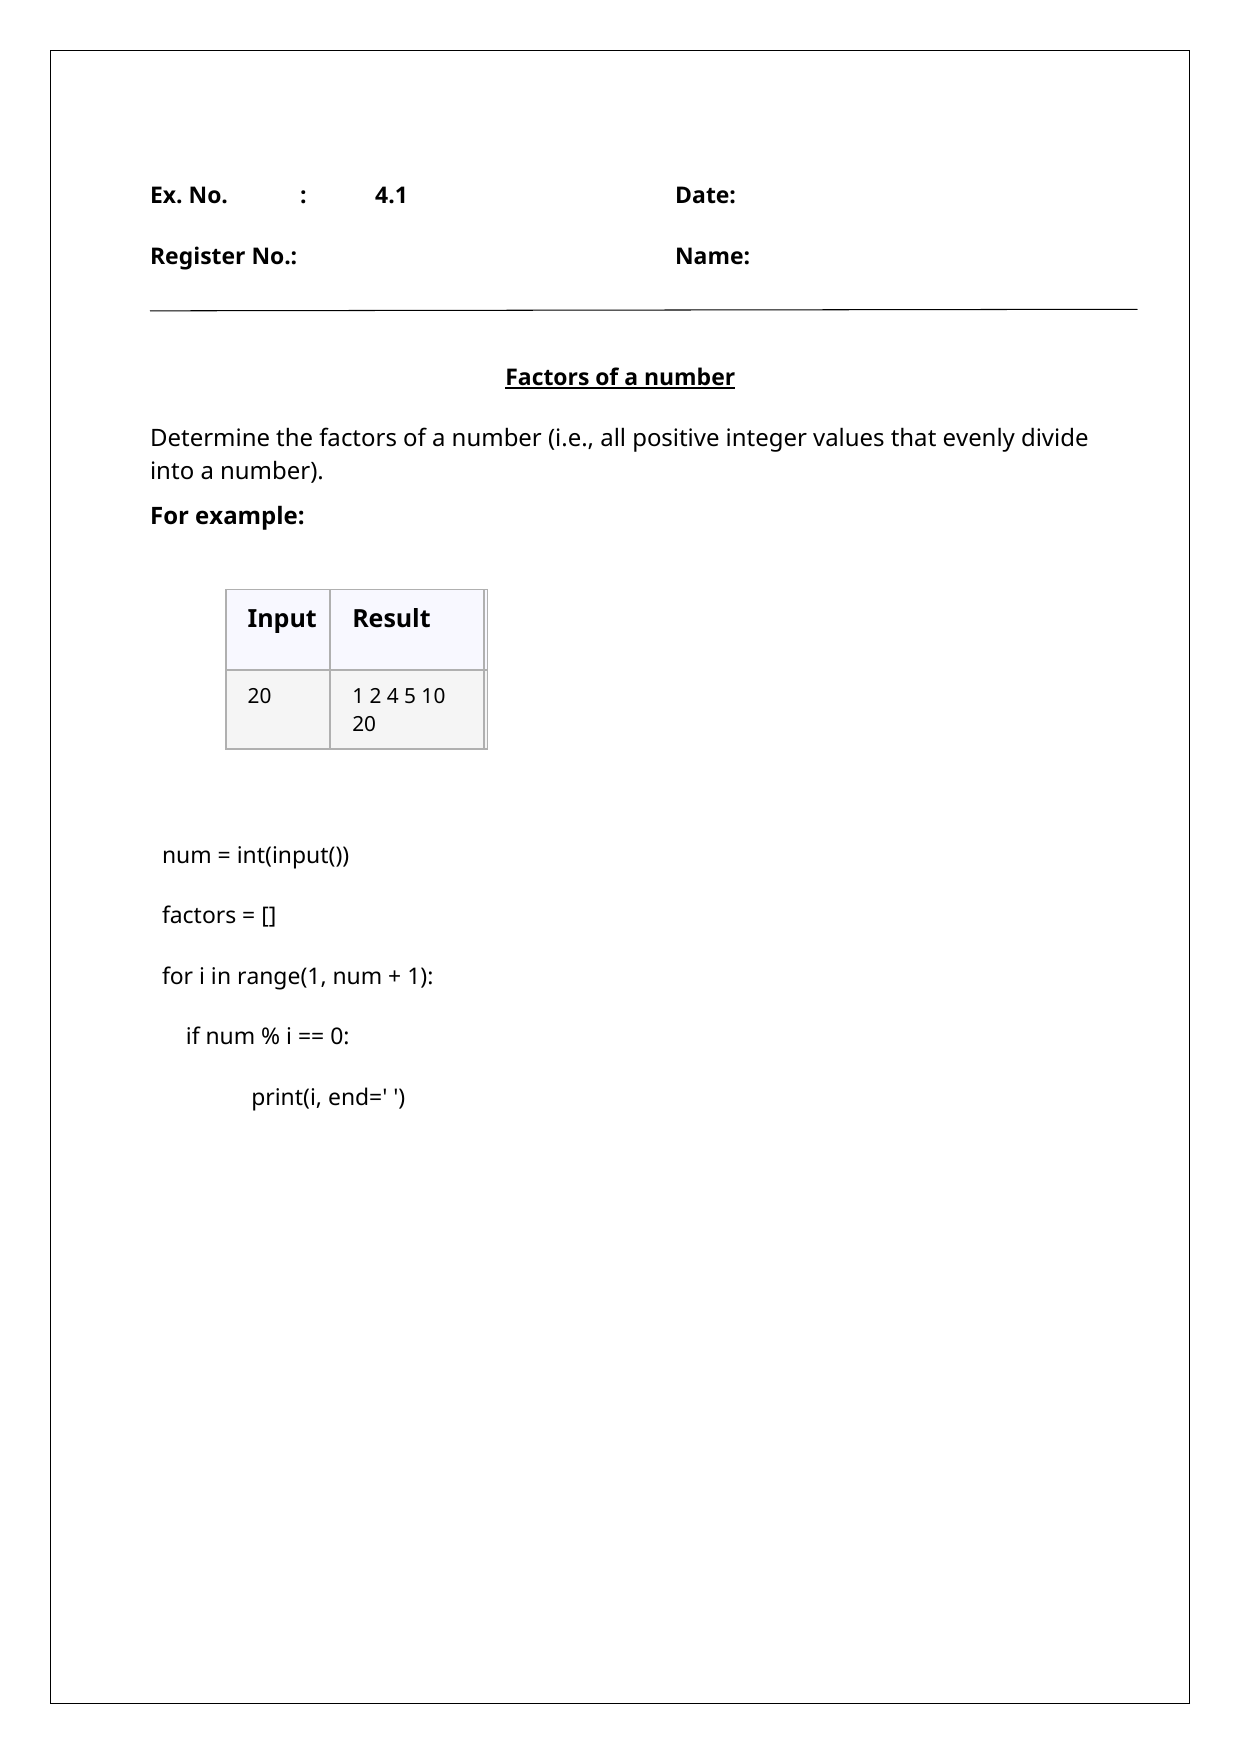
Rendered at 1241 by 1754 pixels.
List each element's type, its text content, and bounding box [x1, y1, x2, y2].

text factors = [] [162, 899, 1090, 931]
text Register No.: Name: [150, 239, 1090, 271]
text Determine the factors of a number (i.e., all positive integer values that evenly divide into a number). [150, 421, 1090, 486]
table_cell 1 2 4 5 10 20 [331, 671, 483, 748]
table_header Input [227, 590, 329, 669]
table_header Result [331, 590, 483, 669]
text Factors of a number [150, 360, 1090, 392]
text Ex. No. : 4.1 Date: [150, 179, 1090, 210]
text num = int(input()) [162, 839, 1090, 870]
text print(i, end=' ') [162, 1081, 1090, 1112]
table_cell 20 [227, 671, 329, 748]
text For example: [150, 498, 1090, 531]
text if num % i == 0: [162, 1020, 1090, 1051]
text for i in range(1, num + 1): [162, 960, 1090, 991]
